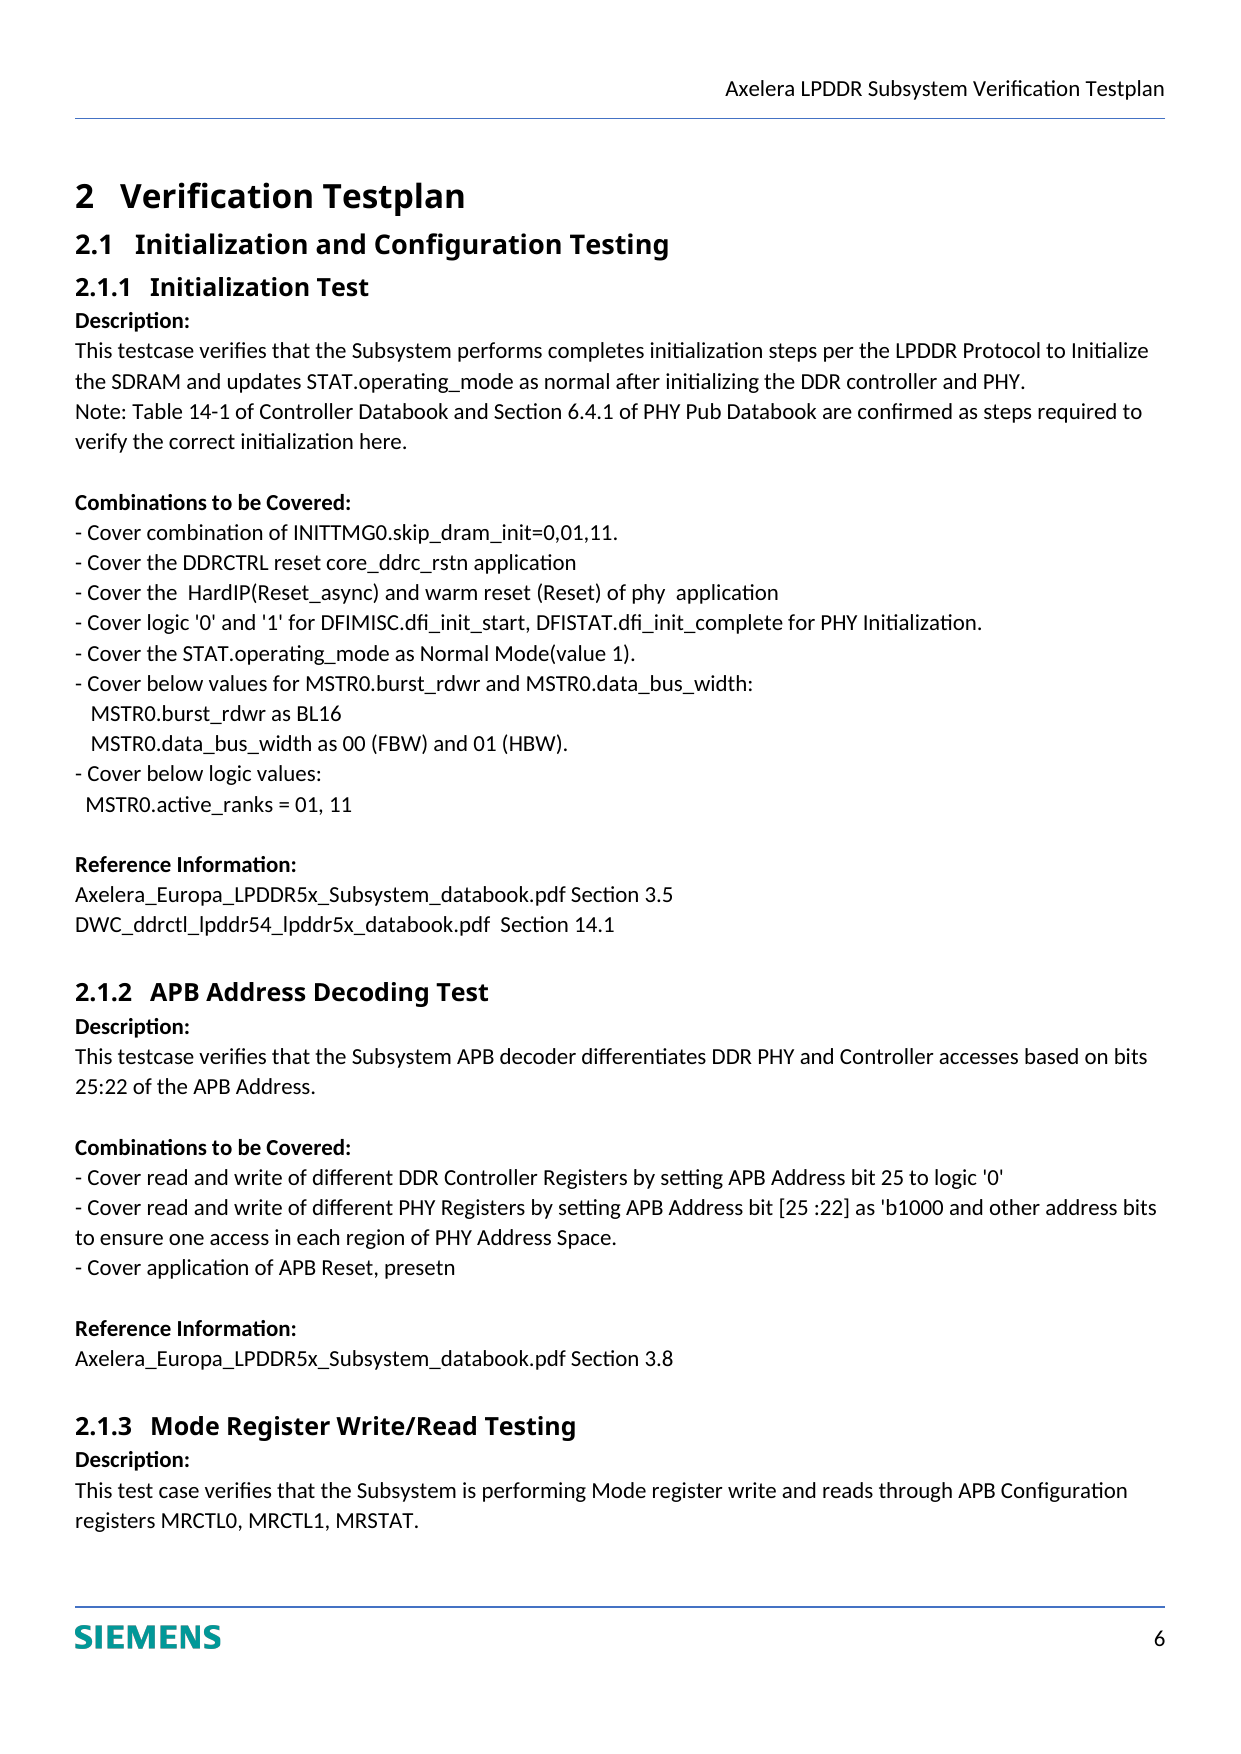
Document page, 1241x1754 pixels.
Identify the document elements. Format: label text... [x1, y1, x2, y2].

text - Cover application of APB Reset, presetn [75, 1253, 1165, 1282]
text Reference Information: [75, 1314, 1165, 1342]
text - Cover read and write of different PHY Registers by setting APB Address bit [25 :22] as 'b1000 and other address bits to ensure one access in each region of PHY Address Space. [75, 1193, 1165, 1251]
text Note: Table 14-1 of Controller Databook and Section 6.4.1 of PHY Pub Databook are confirmed as steps required to verify the correct initialization here. [75, 397, 1165, 455]
text - Cover the HardIP(Reset_async) and warm reset (Reset) of phy application [75, 578, 1165, 606]
text - Cover combination of INITTMG0.skip_dram_init=0,01,11. [75, 518, 1165, 546]
text - Cover the STAT.operating_mode as Normal Mode(value 1). [75, 639, 1165, 667]
text - Cover the DDRCTRL reset core_ddrc_rstn application [75, 548, 1165, 576]
text Axelera_Europa_LPDDR5x_Subsystem_databook.pdf Section 3.5 [75, 880, 1165, 908]
text DWC_ddrctl_lpddr54_lpddr5x_databook.pdf Section 14.1 [75, 911, 1165, 938]
text MSTR0.burst_rdwr as BL16 [75, 699, 1165, 727]
text - Cover logic '0' and '1' for DFIMISC.dfi_init_start, DFISTAT.dfi_init_complete for PHY Initialization. [75, 608, 1165, 636]
text - Cover below logic values: [75, 759, 1165, 787]
text - Cover below values for MSTR0.burst_rdwr and MSTR0.data_bus_width: [75, 669, 1165, 697]
text Description: [75, 1012, 1165, 1040]
subtitle Initialization and Configuration Testing [75, 226, 1165, 262]
subtitle Verification Testplan [75, 172, 1165, 218]
text Reference Information: [75, 850, 1165, 878]
text This testcase verifies that the Subsystem APB decoder differentiates DDR PHY and Controller accesses based on bits 25:22 of the APB Address. [75, 1042, 1165, 1100]
subtitle Initialization Test [75, 269, 1165, 304]
text This testcase verifies that the Subsystem performs completes initialization steps per the LPDDR Protocol to Initialize the SDRAM and updates STAT.operating_mode as normal after initializing the DDR controller and PHY. [75, 337, 1165, 395]
text - Cover read and write of different DDR Controller Registers by setting APB Address bit 25 to logic '0' [75, 1163, 1165, 1191]
text MSTR0.data_bus_width as 00 (FBW) and 01 (HBW). [75, 729, 1165, 757]
subtitle Mode Register Write/Read Testing [75, 1409, 1165, 1443]
subtitle APB Address Decoding Test [75, 975, 1165, 1009]
text Description: [75, 306, 1165, 334]
text Description: [75, 1446, 1165, 1473]
text This test case verifies that the Subsystem is performing Mode register write and reads through APB Configuration registers MRCTL0, MRCTL1, MRSTAT. [75, 1476, 1165, 1534]
text Combinations to be Covered: [75, 488, 1165, 516]
picture [75, 1625, 221, 1649]
text MSTR0.active_ranks = 01, 11 [75, 790, 1165, 818]
text Axelera_Europa_LPDDR5x_Subsystem_databook.pdf Section 3.8 [75, 1344, 1165, 1372]
text Combinations to be Covered: [75, 1133, 1165, 1161]
